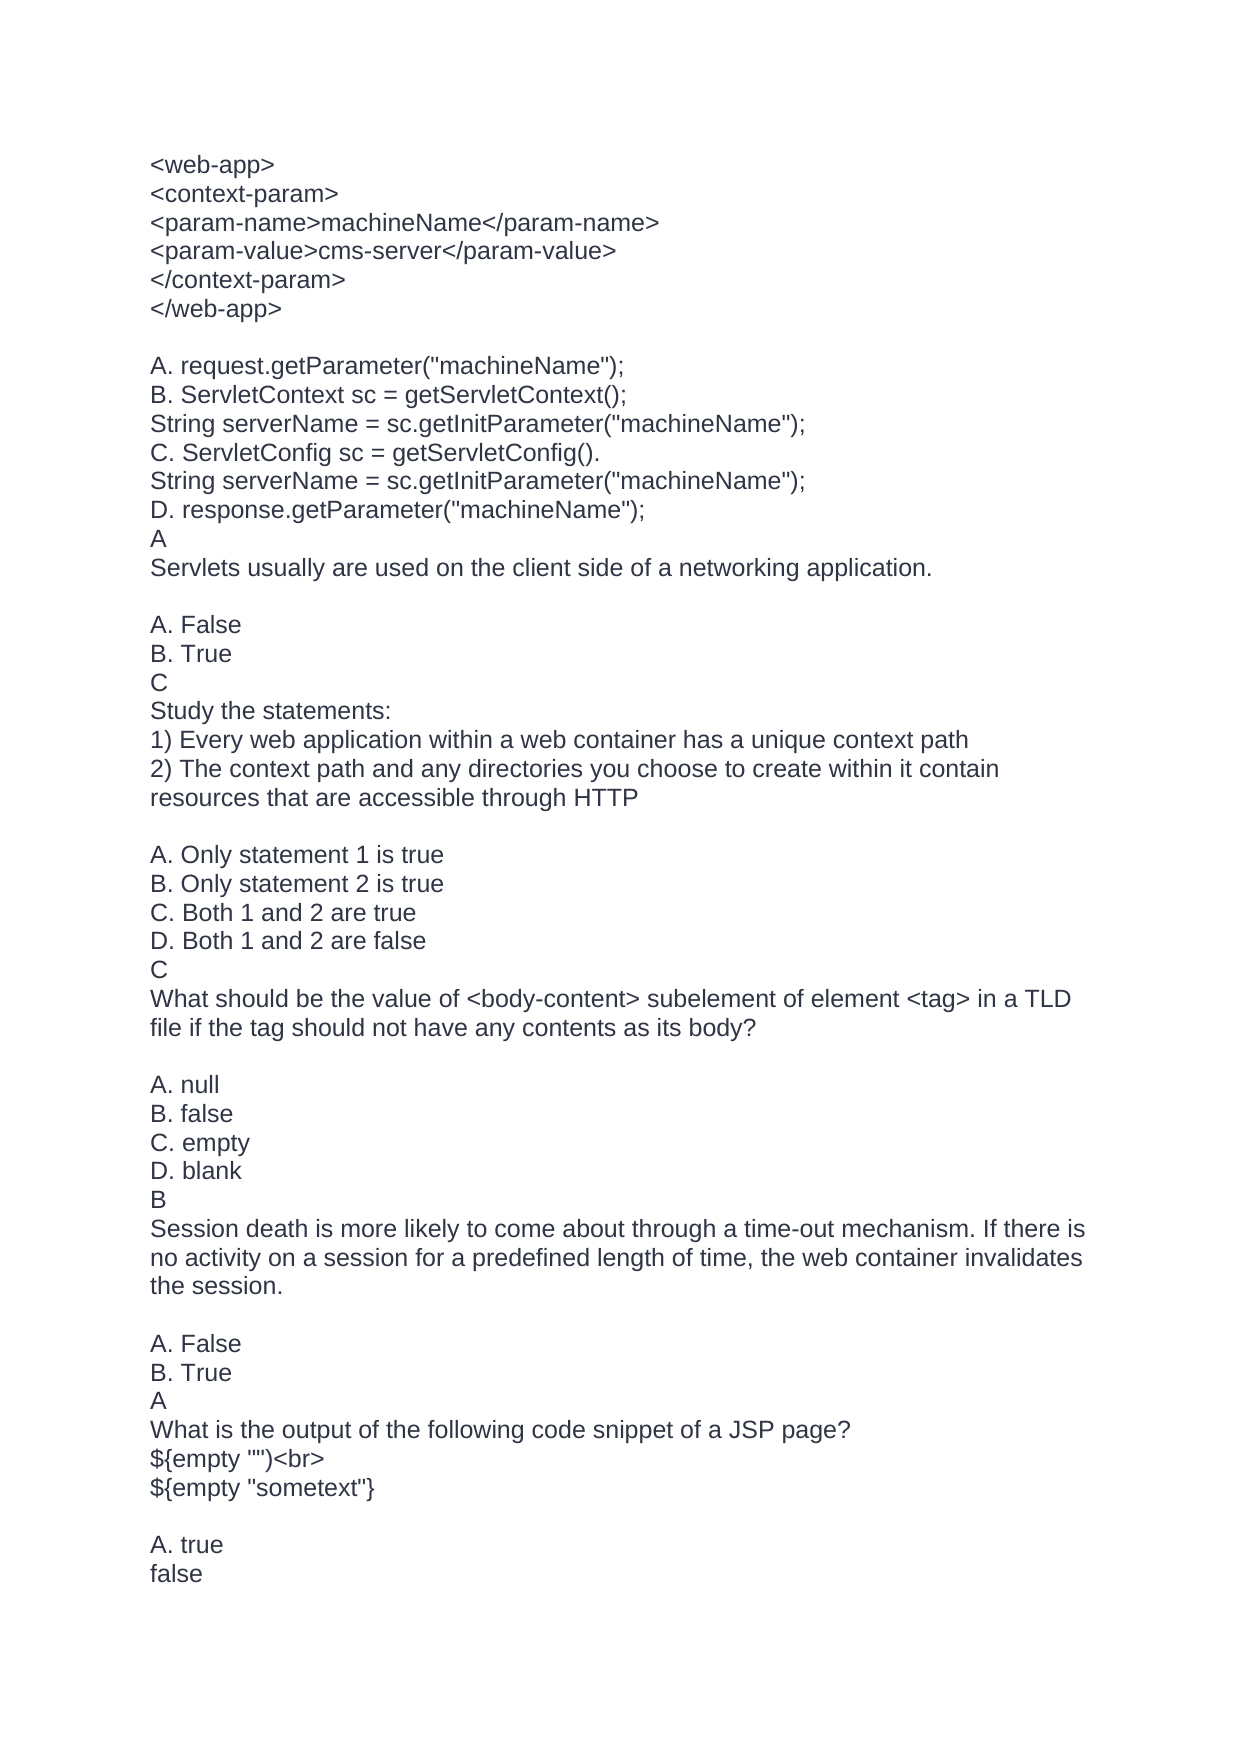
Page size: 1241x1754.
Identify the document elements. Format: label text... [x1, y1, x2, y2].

text Session death is more likely to come about through a time-out mechanism. If there is no activity on a session for a predefined length of time, the web container invalidates the session. A. False B. True [150, 1214, 1090, 1386]
text A [150, 524, 1090, 552]
text B [150, 1185, 1090, 1214]
text What should be the value of <body-content> subelement of element <tag> in a TLD file if the tag should not have any contents as its body? A. null B. false C. empty D. blank [150, 984, 1090, 1185]
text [150, 1415, 1090, 1587]
text Study the statements: 1) Every web application within a web container has a unique context path 2) The context path and any directories you choose to create within it contain resources that are accessible through HTTP A. Only statement 1 is true B. Only statement 2 is true C. Both 1 and 2 are true D. Both 1 and 2 are false [150, 696, 1090, 955]
text C [150, 667, 1090, 696]
text A [150, 1386, 1090, 1415]
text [150, 150, 1090, 524]
text Servlets usually are used on the client side of a networking application. A. False B. True [150, 552, 1090, 667]
text C [150, 955, 1090, 984]
